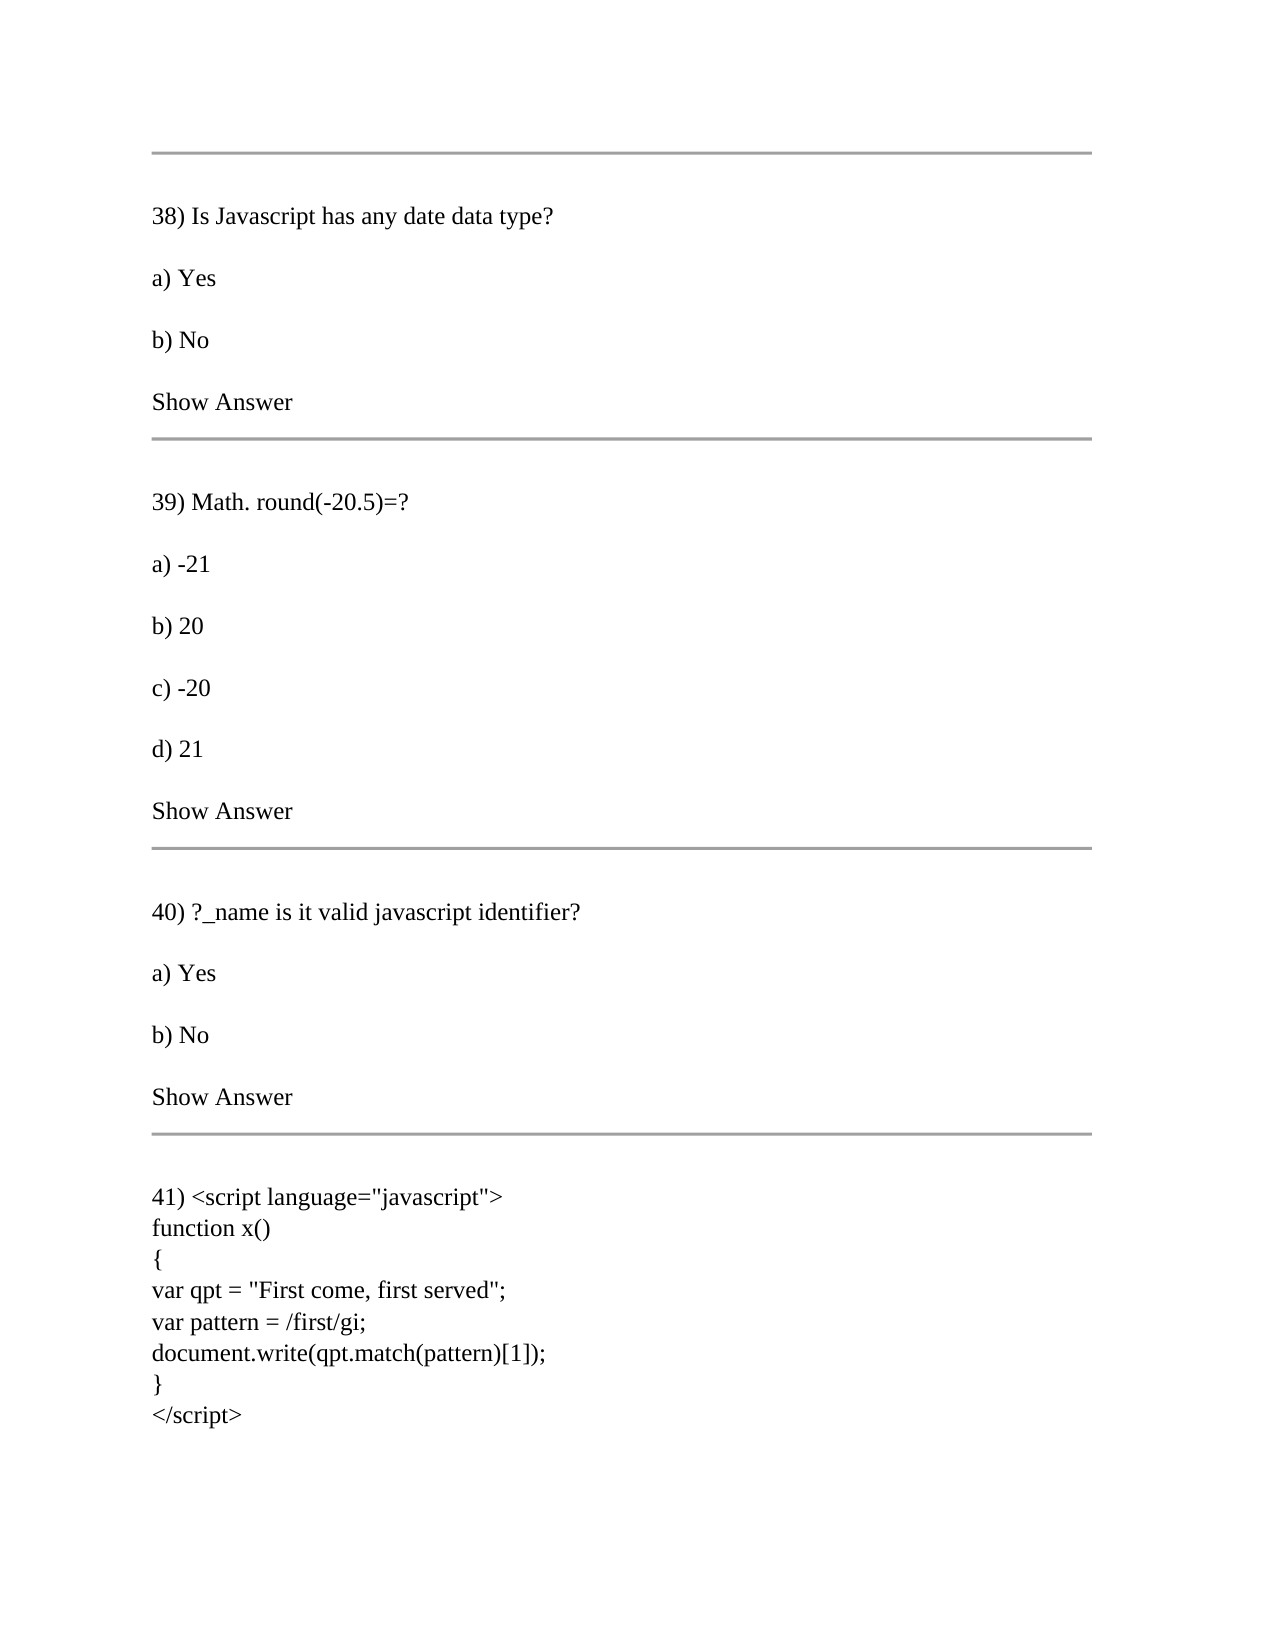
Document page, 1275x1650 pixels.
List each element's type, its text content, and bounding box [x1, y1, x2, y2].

table_cell b) No [150, 324, 1125, 385]
table_cell [150, 436, 1125, 486]
table_cell 41) <script language="javascript"> function x() { var qpt = "First come, first served"; var pattern = /first/gi; document.write(qpt.match(pattern)[1]); } </script> [150, 1181, 1125, 1460]
table_cell 40) ?_name is it valid javascript identifier? [150, 895, 1125, 957]
table_cell a) Yes [150, 957, 1125, 1019]
table_cell [150, 1131, 1125, 1181]
table_cell 38) Is Javascript has any date data type? [150, 200, 1125, 262]
table_cell 39) Math. round(-20.5)=? [150, 486, 1125, 547]
table_cell b) 20 [150, 609, 1125, 671]
table_cell b) No [150, 1019, 1125, 1080]
table_cell c) -20 [150, 671, 1125, 733]
table_cell Show Answer [150, 1080, 1125, 1131]
table_cell Show Answer [150, 385, 1125, 436]
table_cell [150, 845, 1125, 895]
table_cell [150, 150, 1125, 200]
table_cell d) 21 [150, 733, 1125, 794]
table_cell a) -21 [150, 548, 1125, 609]
table_cell Show Answer [150, 795, 1125, 845]
table_cell a) Yes [150, 262, 1125, 323]
